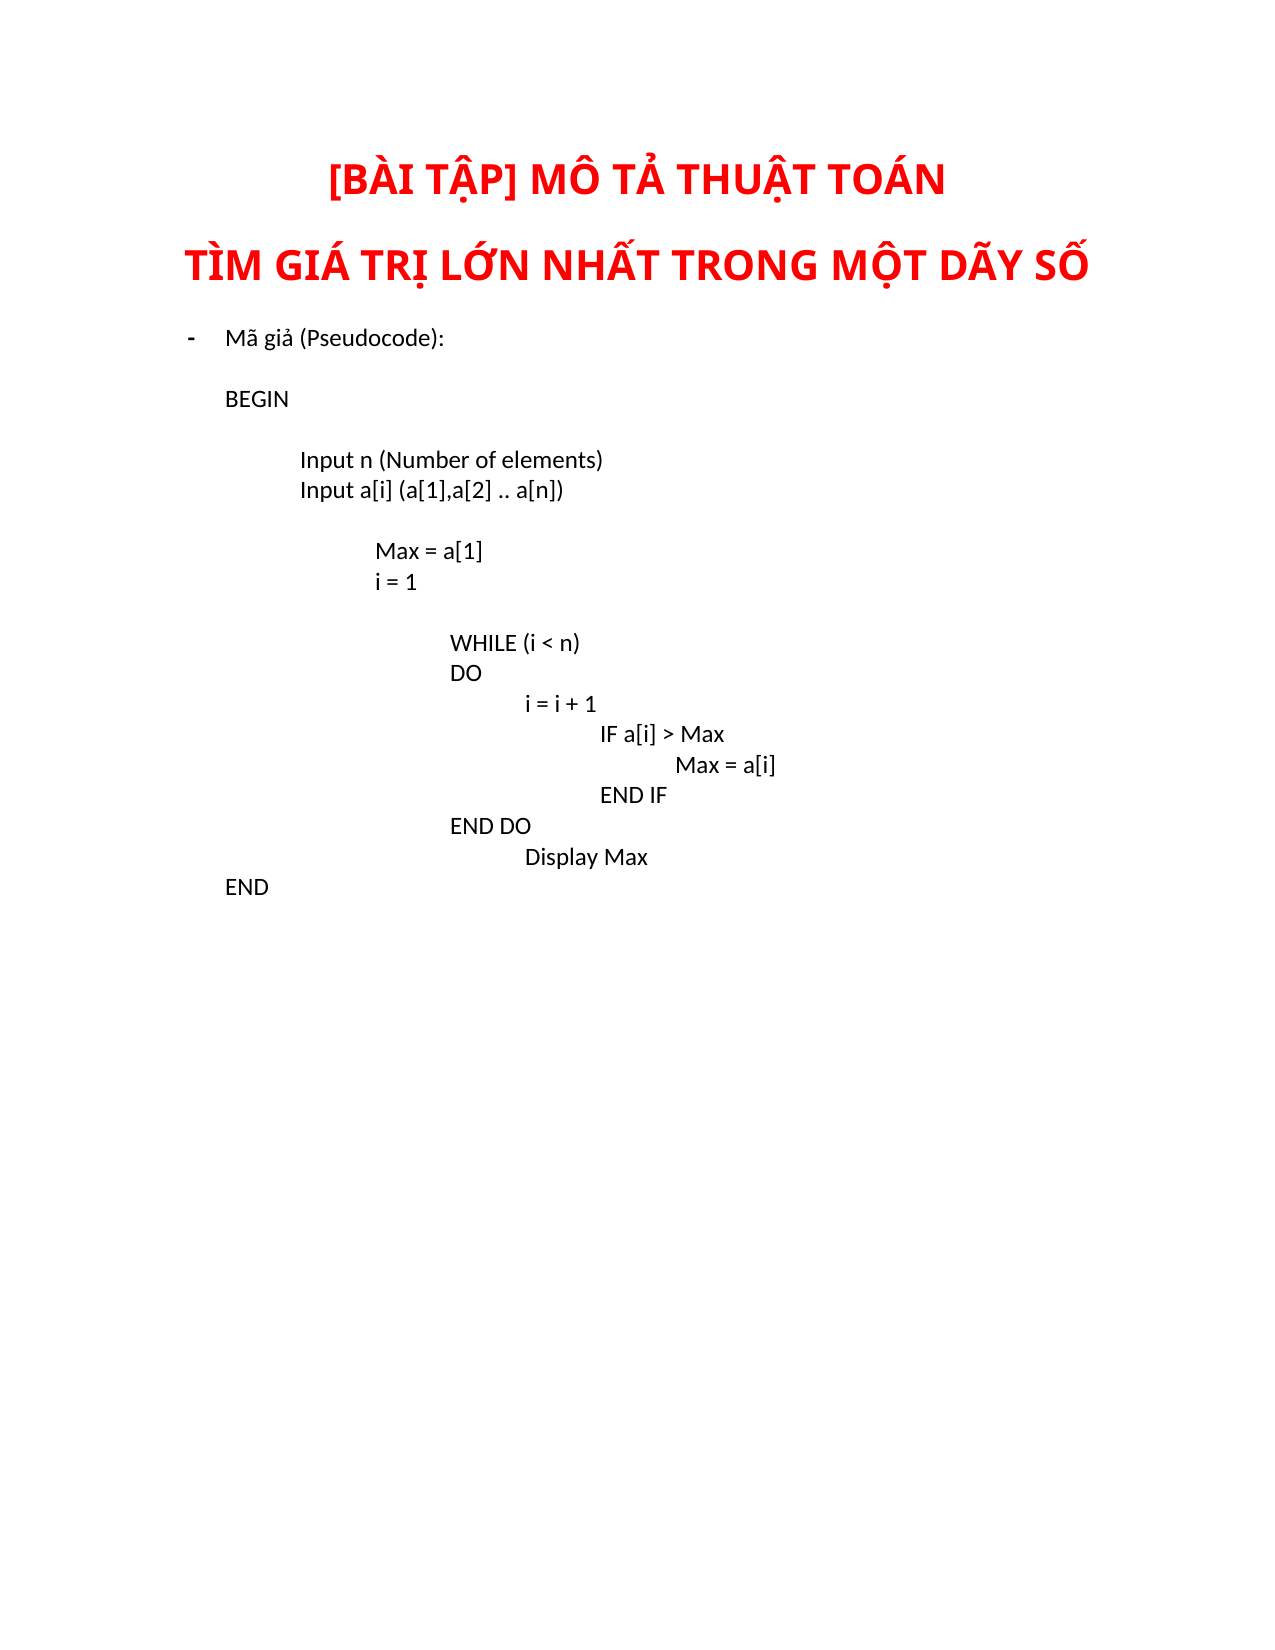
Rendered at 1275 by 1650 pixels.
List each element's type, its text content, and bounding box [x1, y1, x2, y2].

list i = i + 1 [225, 688, 1125, 719]
list BEGIN [225, 383, 1125, 413]
list DO [225, 658, 1125, 688]
list IF a[i] > Max [225, 719, 1125, 749]
list WHILE (i < n) [225, 627, 1125, 658]
list END IF [225, 780, 1125, 810]
list END DO [225, 810, 1125, 841]
list Input a[i] (a[1],a[2] .. a[n]) [225, 474, 1125, 505]
list Mã giả (Pseudocode): [187, 322, 1125, 352]
text TÌM GIÁ TRỊ LỚN NHẤT TRONG MỘT DÃY SỐ [150, 236, 1125, 293]
list END [225, 871, 1125, 902]
list Max = a[1] [225, 536, 1125, 566]
list Input n (Number of elements) [225, 444, 1125, 474]
list Display Max [225, 841, 1125, 871]
text [BÀI TẬP] MÔ TẢ THUẬT TOÁN [150, 150, 1125, 207]
list i = 1 [225, 566, 1125, 597]
list Max = a[i] [225, 749, 1125, 780]
